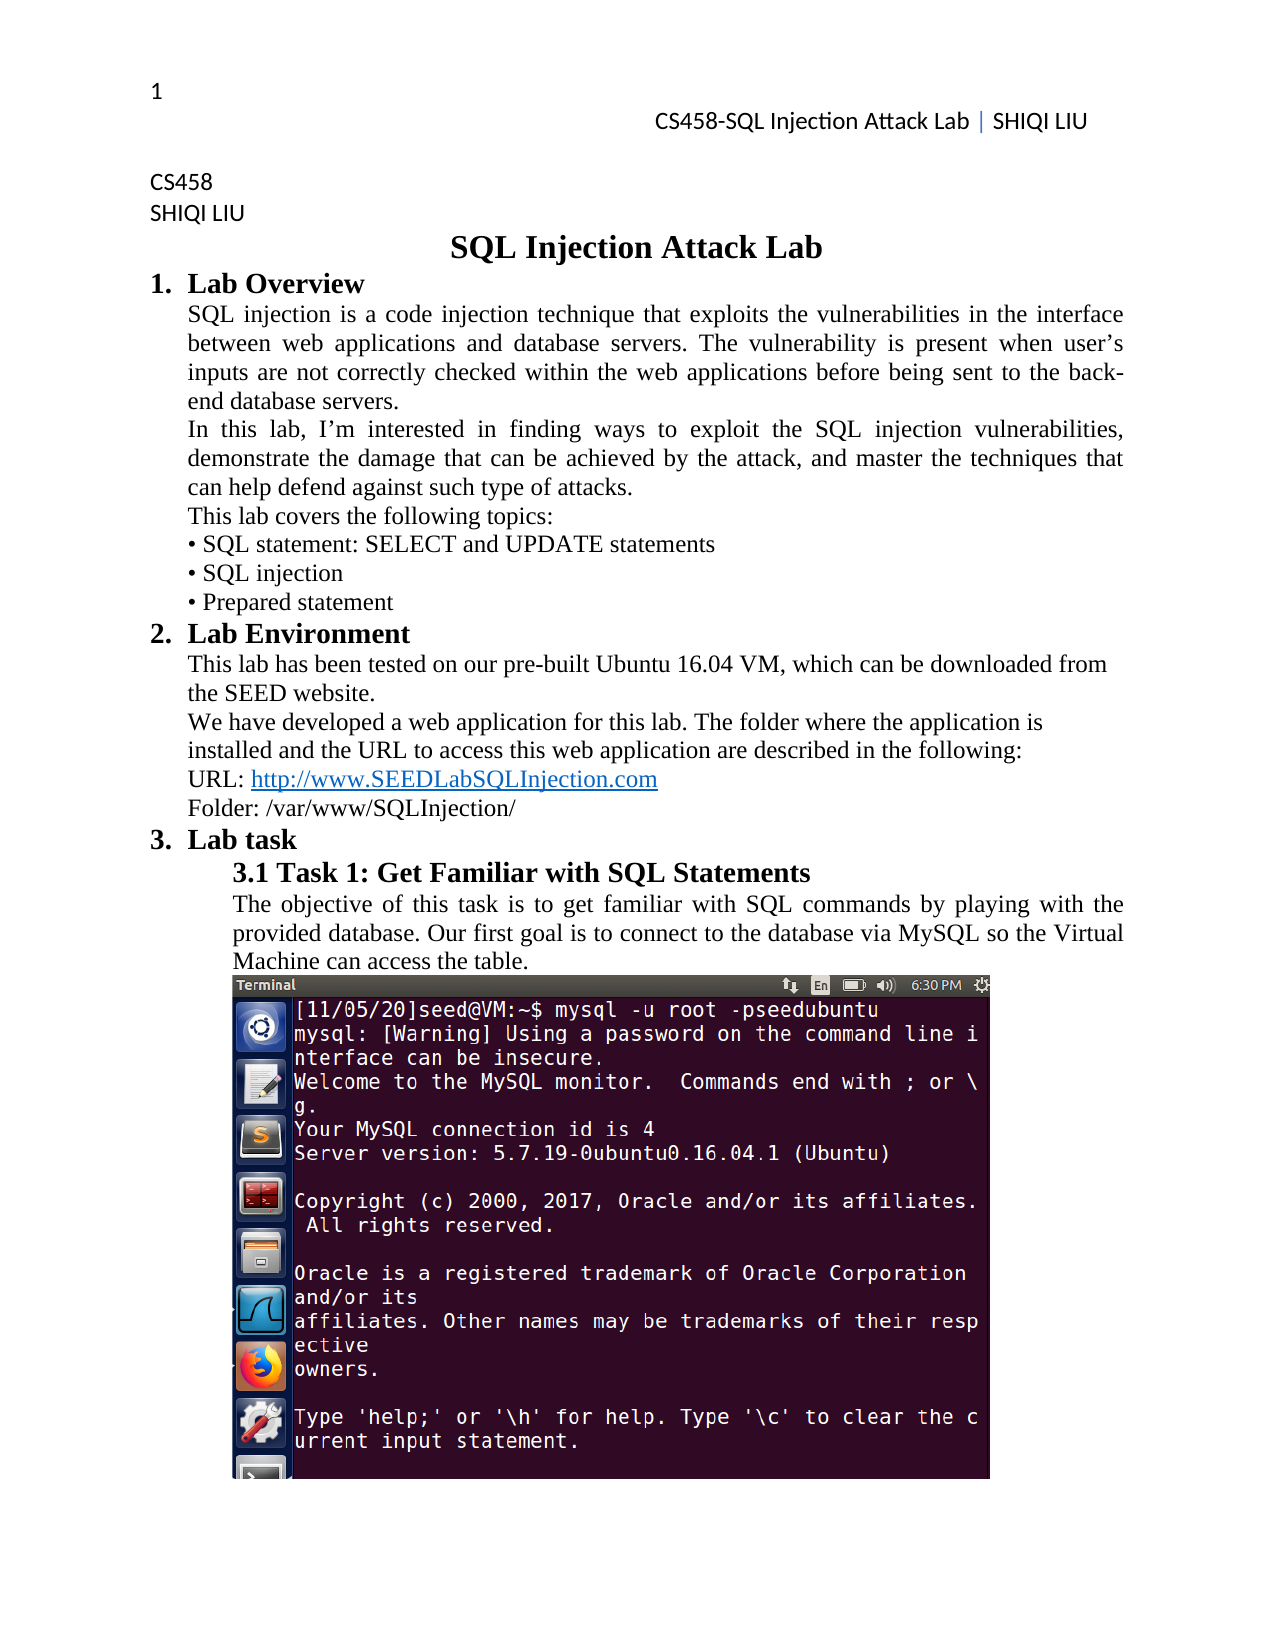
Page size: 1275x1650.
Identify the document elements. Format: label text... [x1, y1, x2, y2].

picture [232, 975, 990, 1479]
text CS458 [150, 167, 1125, 197]
text SQL Injection Attack Lab [150, 228, 1125, 266]
list In this lab, I’m interested in finding ways to exploit the SQL injection vulnerabilities, demonstrate the damage that can be achieved by the attack, and master the techniques that can help defend against such type of attacks. [187, 414, 1125, 501]
list • SQL injection [187, 558, 1125, 587]
list URL: http://www.SEEDLabSQLInjection.com [187, 764, 1125, 793]
text SHIQI LIU [150, 197, 1125, 228]
list This lab has been tested on our pre-built Ubuntu 16.04 VM, which can be downloaded from the SEED website. [187, 649, 1125, 707]
list Lab Overview [150, 266, 1125, 299]
list • Prepared statement [187, 587, 1125, 616]
list Lab Environment [150, 616, 1125, 649]
list Lab task [150, 822, 1125, 855]
list This lab covers the following topics: [187, 501, 1125, 529]
list 3.1 Task 1: Get Familiar with SQL Statements [232, 855, 1125, 889]
list We have developed a web application for this lab. The folder where the application is installed and the URL to access this web application are described in the following: [187, 707, 1125, 764]
list The objective of this task is to get familiar with SQL commands by playing with the provided database. Our first goal is to connect to the database via MySQL so the Virtual Machine can access the table. [232, 889, 1125, 975]
list SQL injection is a code injection technique that exploits the vulnerabilities in the interface between web applications and database servers. The vulnerability is present when user’s inputs are not correctly checked within the web applications before being sent to the back-end database servers. [187, 299, 1125, 414]
list Folder: /var/www/SQLInjection/ [187, 793, 1125, 822]
list • SQL statement: SELECT and UPDATE statements [187, 529, 1125, 558]
